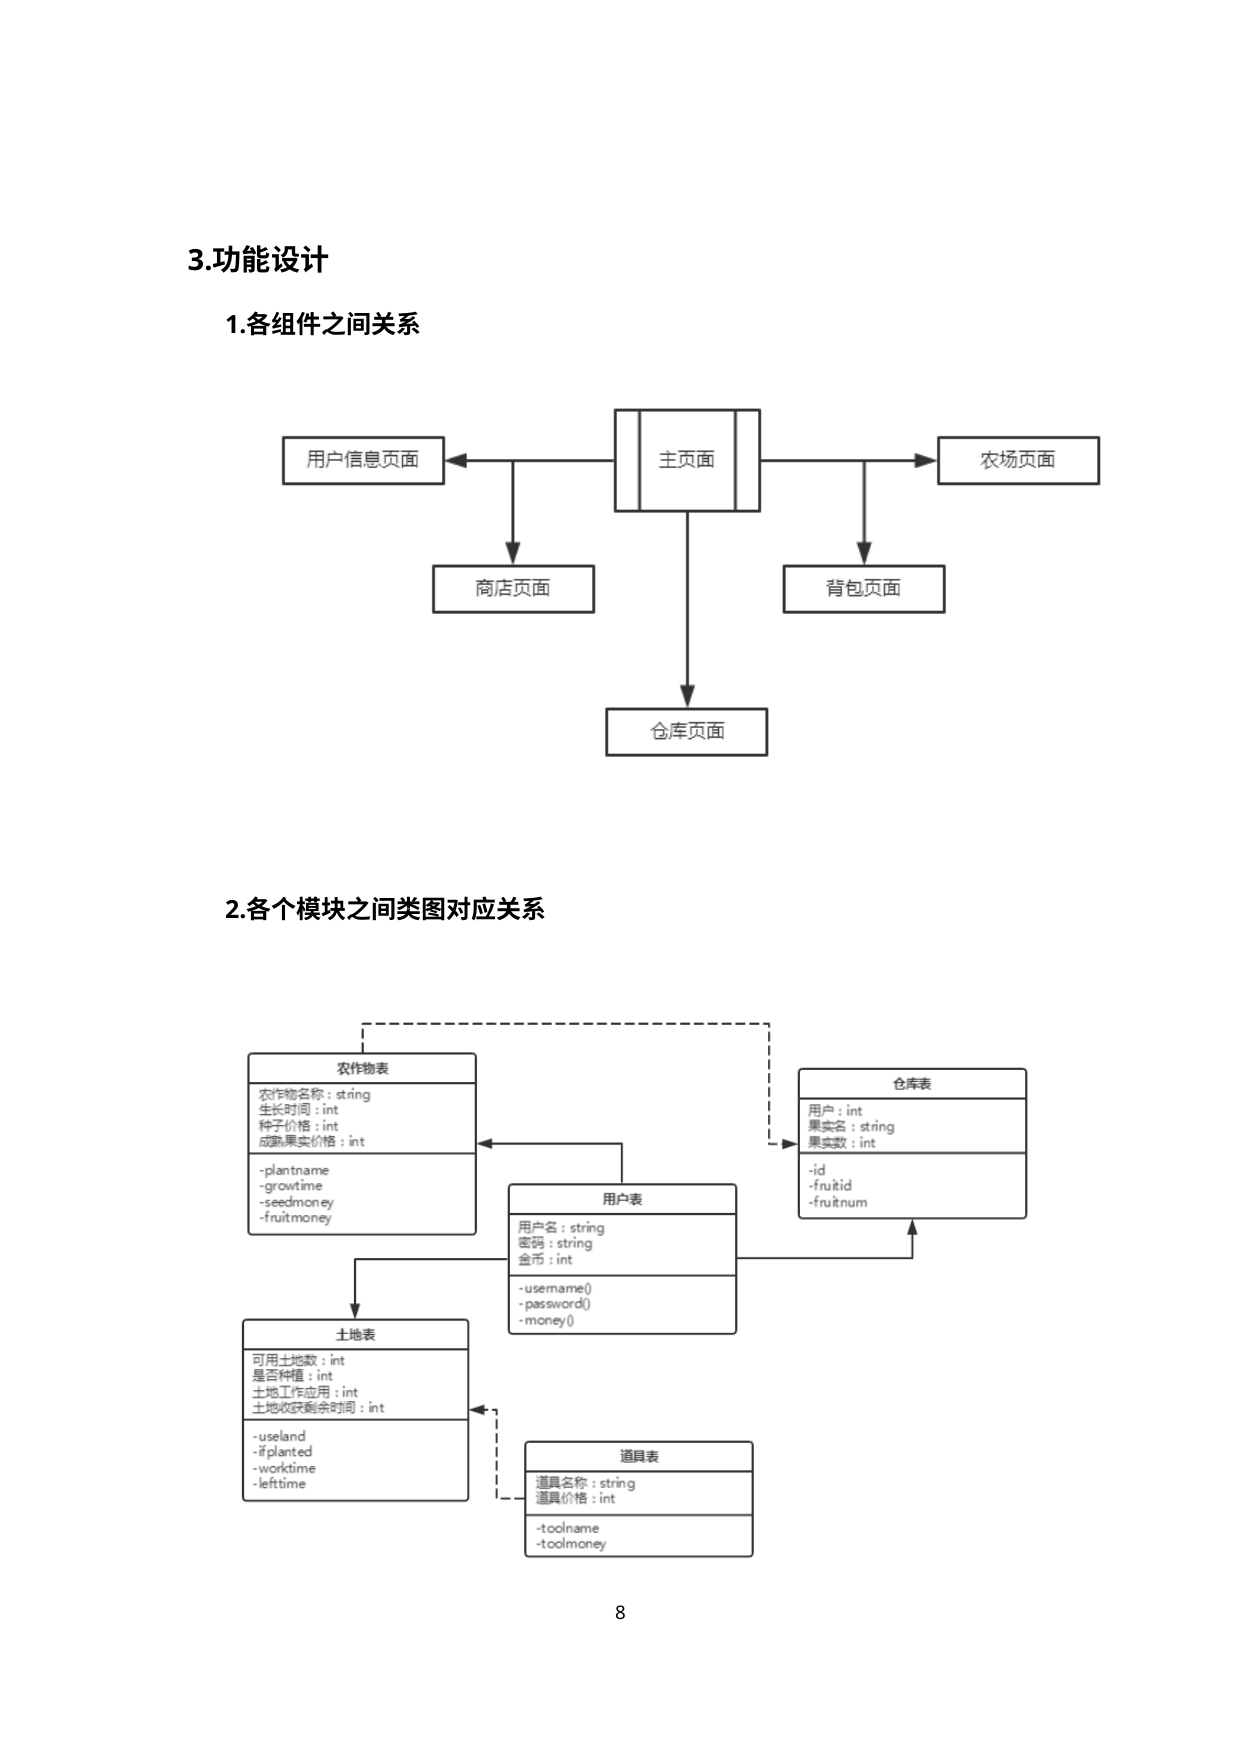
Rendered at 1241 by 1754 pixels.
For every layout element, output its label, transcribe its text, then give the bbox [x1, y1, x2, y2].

list 2.各个模块之间类图对应关系 [225, 875, 1053, 940]
text 3.功能设计 [187, 225, 1053, 290]
picture [187, 1004, 1101, 1576]
picture [187, 354, 1174, 793]
list 1.各组件之间关系 [225, 290, 1053, 354]
